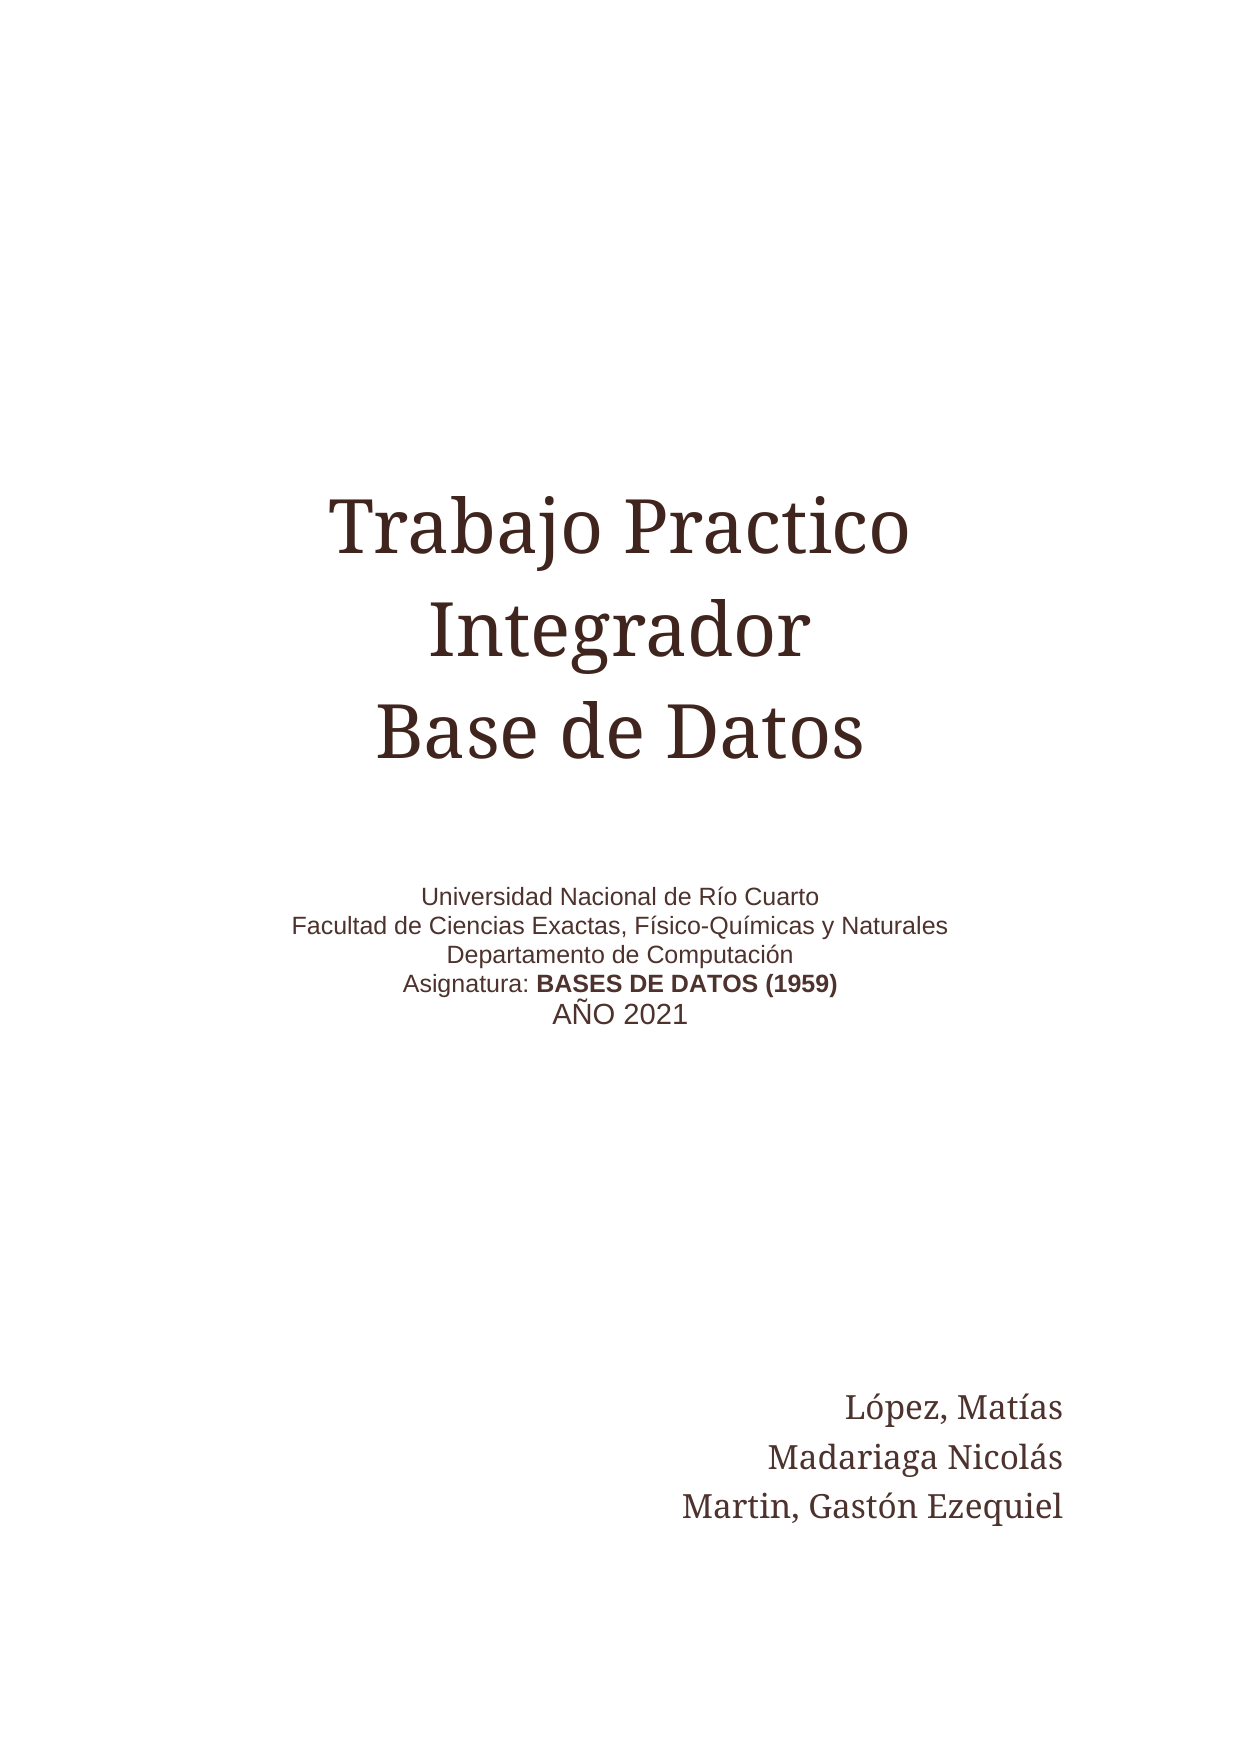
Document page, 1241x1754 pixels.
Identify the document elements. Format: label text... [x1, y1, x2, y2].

text Universidad Nacional de Río Cuarto [177, 882, 1063, 911]
text López, Matías [177, 1383, 1063, 1429]
text Martin, Gastón Ezequiel [177, 1483, 1063, 1529]
text Asignatura: BASES DE DATOS (1959) [177, 969, 1063, 997]
text Madariaga Nicolás [177, 1433, 1063, 1479]
text Trabajo Practico Integrador [177, 474, 1063, 678]
list Año 2021 [177, 997, 1063, 1031]
text Facultad de Ciencias Exactas, Físico-Químicas y Naturales [177, 911, 1063, 940]
text Departamento de Computación [177, 940, 1063, 969]
text Base de Datos [177, 678, 1063, 780]
